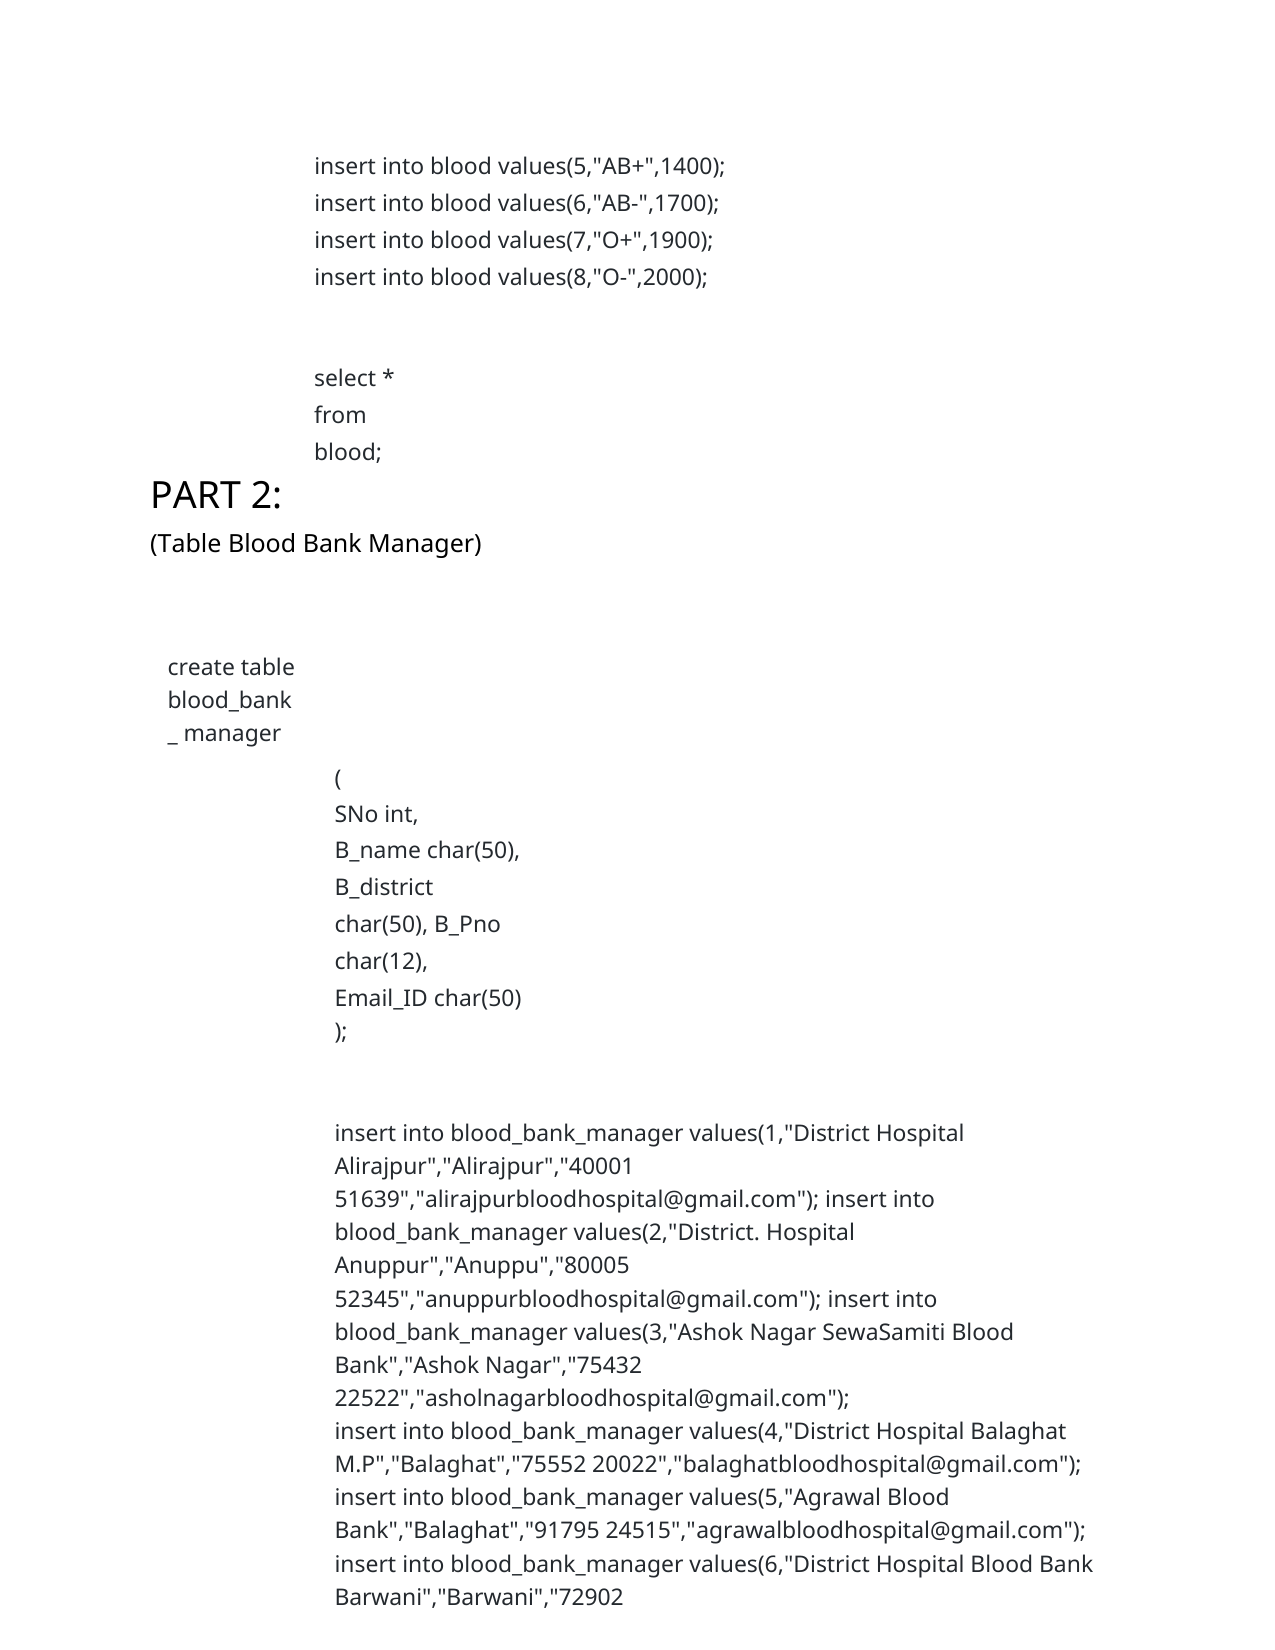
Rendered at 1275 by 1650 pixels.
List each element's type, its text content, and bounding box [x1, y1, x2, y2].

text SNo int, [334, 798, 1242, 829]
text B_name char(50), B_district char(50), B_Pno char(12), Email_ID char(50) [334, 834, 527, 1013]
text PART 2: [150, 468, 296, 519]
text create table blood_bank_ manager [167, 651, 299, 748]
text select * from blood; [314, 362, 430, 467]
text (Table Blood Bank Manager) [150, 526, 1242, 560]
text ); [334, 1018, 1242, 1044]
text insert into blood_bank_manager values(1,"District Hospital Alirajpur","Alirajpur","40001 51639","alirajpurbloodhospital@gmail.com"); insert into blood_bank_manager values(2,"District. Hospital Anuppur","Anuppu","80005 52345","anuppurbloodhospital@gmail.com"); insert into blood_bank_manager values(3,"Ashok Nagar SewaSamiti Blood Bank","Ashok Nagar","75432 22522","asholnagarbloodhospital@gmail.com"); [334, 1117, 1111, 1413]
text insert into blood_bank_manager values(4,"District Hospital Balaghat M.P","Balaghat","75552 20022","balaghatbloodhospital@gmail.com"); insert into blood_bank_manager values(5,"Agrawal Blood Bank","Balaghat","91795 24515","agrawalbloodhospital@gmail.com"); insert into blood_bank_manager values(6,"District Hospital Blood Bank Barwani","Barwani","72902 22125","barwanibloodhospital@gmail.com"); [334, 1415, 1094, 1612]
text ( [334, 762, 1242, 793]
text insert into blood values(5,"AB+",1400); insert into blood values(6,"AB-",1700); insert into blood values(7,"O+",1900); insert into blood values(8,"O-",2000); [314, 150, 748, 292]
